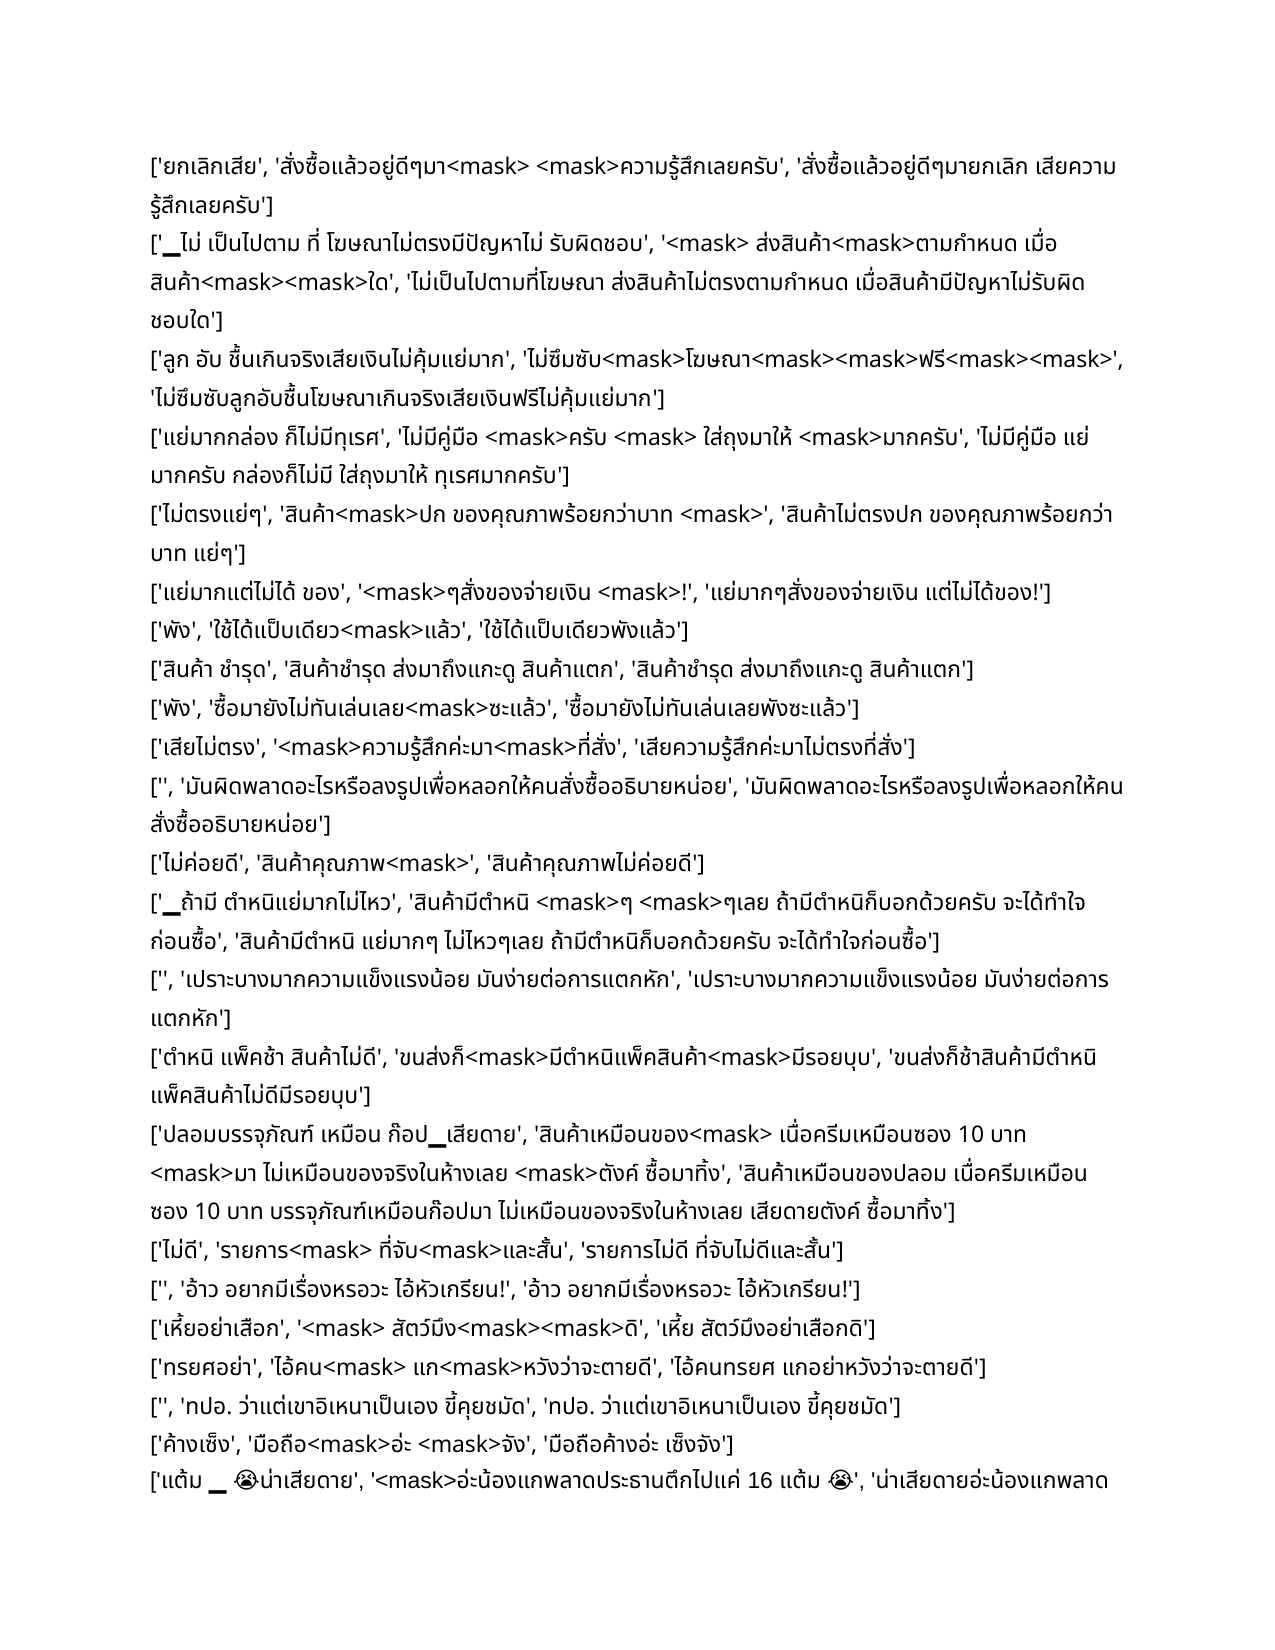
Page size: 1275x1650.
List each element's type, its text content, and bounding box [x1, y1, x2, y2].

text ['ตําหนิ แพ็คช้า สินค้าไม่ดี', 'ขนส่งก็<mask>มีตำหนิแพ็คสินค้า<mask>มีรอยบุบ', 'ขนส่งก็ช้าสินค้ามีตำหนิแพ็คสินค้าไม่ดีมีรอยบุบ'] [150, 1041, 1125, 1113]
text ['ค้างเซ็ง', 'มือถือ<mask>อ่ะ <mask>จัง', 'มือถือค้างอ่ะ เซ็งจัง'] [150, 1428, 1125, 1462]
text ['ไม่ค่อยดี', 'สินค้าคุณภาพ<mask>', 'สินค้าคุณภาพไม่ค่อยดี'] [150, 847, 1125, 881]
text ['แย่มากแต่ไม่ได้ ของ', '<mask>ๆสั่งของจ่ายเงิน <mask>!', 'แย่มากๆสั่งของจ่ายเงิน แต่ไม่ได้ของ!'] [150, 576, 1125, 609]
text ['พัง', 'ใช้ได้แป็บเดียว<mask>แล้ว', 'ใช้ได้แป็บเดียวพังแล้ว'] [150, 614, 1125, 648]
text ['', 'มันผิดพลาดอะไรหรือลงรูปเพื่อหลอกให้คนสั่งซื้ออธิบายหน่อย', 'มันผิดพลาดอะไรหรือลงรูปเพื่อหลอกให้คนสั่งซื้ออธิบายหน่อย'] [150, 770, 1125, 842]
text ['เสียไม่ตรง', '<mask>ความรู้สึกค่ะมา<mask>ที่สั่ง', 'เสียความรู้สึกค่ะมาไม่ตรงที่สั่ง'] [150, 731, 1125, 765]
text ['▁ไม่ เป็นไปตาม ที่ โฆษณาไม่ตรงมีปัญหาไม่ รับผิดชอบ', '<mask> ส่งสินค้า<mask>ตามกำหนด เมื่อสินค้า<mask><mask>ใด', 'ไม่เป็นไปตามที่โฆษณา ส่งสินค้าไม่ตรงตามกำหนด เมื่อสินค้ามีปัญหาไม่รับผิดชอบใด'] [150, 227, 1125, 338]
text ['ไม่ตรงแย่ๆ', 'สินค้า<mask>ปก ของคุณภาพร้อยกว่าบาท <mask>', 'สินค้าไม่ตรงปก ของคุณภาพร้อยกว่าบาท แย่ๆ'] [150, 498, 1125, 571]
text ['พัง', 'ซื้อมายังไม่ทันเล่นเลย<mask>ซะแล้ว', 'ซื้อมายังไม่ทันเล่นเลยพังซะแล้ว'] [150, 692, 1125, 726]
text ['▁ถ้ามี ตําหนิแย่มากไม่ไหว', 'สินค้ามีตำหนิ <mask>ๆ <mask>ๆเลย ถ้ามีตำหนิก็บอกด้วยครับ จะได้ทำใจก่อนซื้อ', 'สินค้ามีตำหนิ แย่มากๆ ไม่ไหวๆเลย ถ้ามีตำหนิก็บอกด้วยครับ จะได้ทำใจก่อนซื้อ'] [150, 886, 1125, 958]
text ['ลูก อับ ชื้นเกินจริงเสียเงินไม่คุ้มแย่มาก', 'ไม่ซึมซับ<mask>โฆษณา<mask><mask>ฟรี<mask><mask>', 'ไม่ซึมซับลูกอับชื้นโฆษณาเกินจริงเสียเงินฟรีไม่คุ้มแย่มาก'] [150, 343, 1125, 416]
text ['', 'อ้าว อยากมีเรื่องหรอวะ ไอ้หัวเกรียน!', 'อ้าว อยากมีเรื่องหรอวะ ไอ้หัวเกรียน!'] [150, 1273, 1125, 1307]
text ['สินค้า ชํารุด', 'สินค้าชำรุด ส่งมาถึงแกะดู สินค้าแตก', 'สินค้าชำรุด ส่งมาถึงแกะดู สินค้าแตก'] [150, 653, 1125, 687]
text ['แย่มากกล่อง ก็ไม่มีทุเรศ', 'ไม่มีคู่มือ <mask>ครับ <mask> ใส่ถุงมาให้ <mask>มากครับ', 'ไม่มีคู่มือ แย่มากครับ กล่องก็ไม่มี ใส่ถุงมาให้ ทุเรศมากครับ'] [150, 421, 1125, 493]
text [150, 1467, 1125, 1494]
text ['ยกเลิกเสีย', 'สั่งซื้อแล้วอยู่ดีๆมา<mask> <mask>ความรู้สึกเลยครับ', 'สั่งซื้อแล้วอยู่ดีๆมายกเลิก เสียความรู้สึกเลยครับ'] [150, 150, 1125, 222]
text ['', 'เปราะบางมากความแข็งแรงน้อย มันง่ายต่อการแตกหัก', 'เปราะบางมากความแข็งแรงน้อย มันง่ายต่อการแตกหัก'] [150, 963, 1125, 1036]
text ['ปลอมบรรจุภัณฑ์ เหมือน ก๊อป▁เสียดาย', 'สินค้าเหมือนของ<mask> เนื่อครีมเหมือนซอง 10 บาท <mask>มา ไม่เหมือนของจริงในห้างเลย <mask>ตังค์ ซื้อมาทิ้ง', 'สินค้าเหมือนของปลอม เนื่อครีมเหมือนซอง 10 บาท บรรจุภัณฑ์เหมือนก๊อปมา ไม่เหมือนของจริงในห้างเลย เสียดายตังค์ ซื้อมาทิ้ง'] [150, 1118, 1125, 1229]
text ['เหี้ยอย่าเสือก', '<mask> สัตว์มึง<mask><mask>ดิ', 'เหี้ย สัตว์มึงอย่าเสือกดิ'] [150, 1312, 1125, 1346]
text ['ไม่ดี', 'รายการ<mask> ที่จับ<mask>และสั้น', 'รายการไม่ดี ที่จับไม่ดีและสั้น'] [150, 1234, 1125, 1268]
text ['', 'ทปอ. ว่าแต่เขาอิเหนาเป็นเอง ขี้คุยชมัด', 'ทปอ. ว่าแต่เขาอิเหนาเป็นเอง ขี้คุยชมัด'] [150, 1389, 1125, 1423]
text ['ทรยศอย่า', 'ไอ้คน<mask> แก<mask>หวังว่าจะตายดี', 'ไอ้คนทรยศ แกอย่าหวังว่าจะตายดี'] [150, 1351, 1125, 1384]
